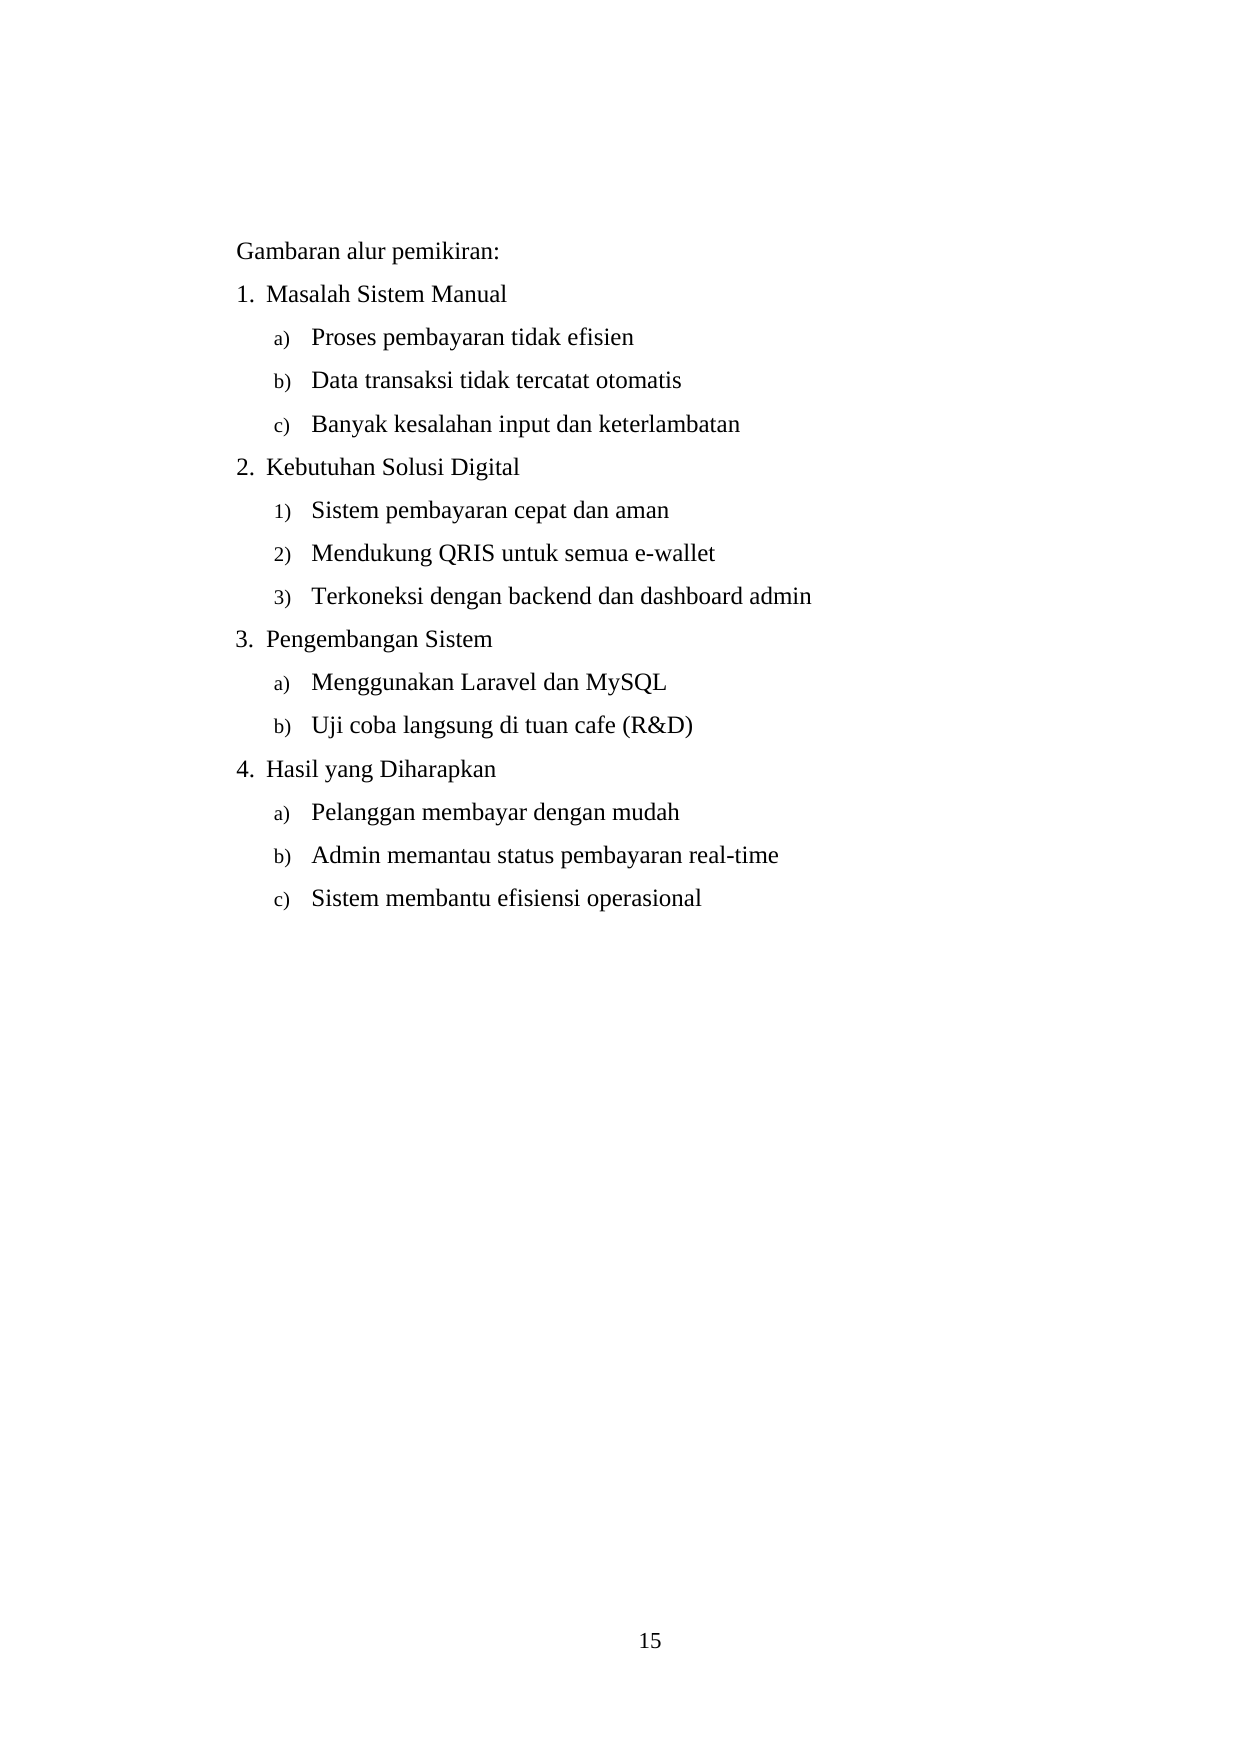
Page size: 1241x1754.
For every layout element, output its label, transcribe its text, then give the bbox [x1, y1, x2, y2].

list Pengembangan Sistem [235, 624, 1063, 653]
list Masalah Sistem Manual [236, 279, 1063, 308]
list Sistem membantu efisiensi operasional [274, 883, 1063, 912]
list Data transaksi tidak tercatat otomatis [274, 366, 1063, 394]
list Pelanggan membayar dengan mudah [274, 797, 1063, 826]
list Kebutuhan Solusi Digital [236, 452, 1063, 481]
list Banyak kesalahan input dan keterlambatan [274, 409, 1063, 437]
text Gambaran alur pemikiran: [236, 236, 1063, 265]
list Sistem pembayaran cepat dan aman [274, 495, 1063, 524]
list Terkoneksi dengan backend dan dashboard admin [274, 581, 1063, 610]
list Proses pembayaran tidak efisien [274, 322, 1063, 351]
list Mendukung QRIS untuk semua e-wallet [274, 538, 1063, 567]
list Hasil yang Diharapkan [236, 754, 1063, 782]
list Menggunakan Laravel dan MySQL [274, 667, 1063, 696]
list Admin memantau status pembayaran real-time [274, 840, 1063, 869]
list Uji coba langsung di tuan cafe (R&D) [274, 711, 1063, 739]
